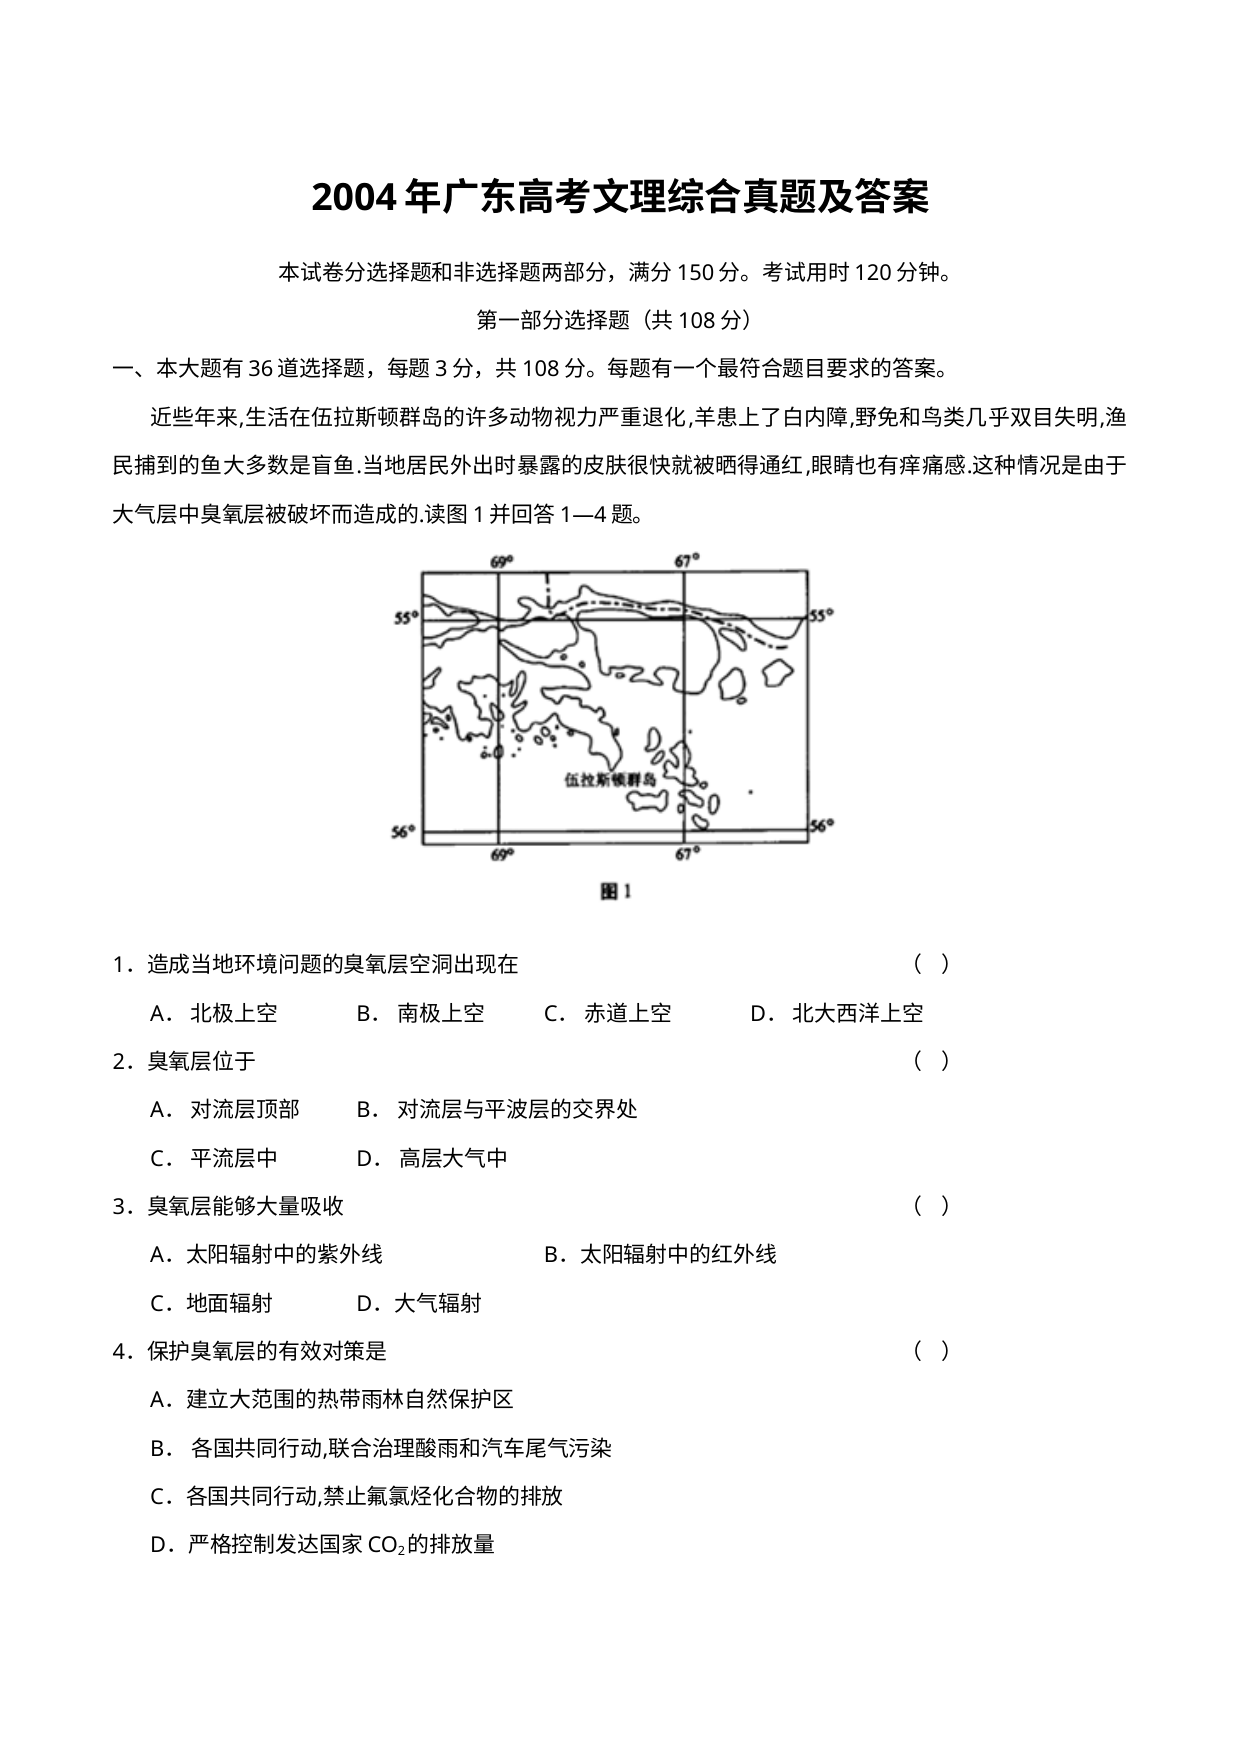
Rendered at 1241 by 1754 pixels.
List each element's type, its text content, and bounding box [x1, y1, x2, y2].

text 第一部分选择题（共108分） [112, 302, 1128, 335]
text 近些年来,生活在伍拉斯顿群岛的许多动物视力严重退化,羊患上了白内障,野免和鸟类几乎双目失明,渔民捕到的鱼大多数是盲鱼.当地居民外出时暴露的皮肤很快就被晒得通红,眼睛也有痒痛感.这种情况是由于大气层中臭氧层被破坏而造成的.读图1并回答1—4题。 [112, 399, 1128, 529]
text 本试卷分选择题和非选择题两部分，满分150分。考试用时120分钟。 [112, 254, 1128, 287]
text B． 各国共同行动,联合治理酸雨和汽车尾气污染 [112, 1430, 1128, 1463]
text 4．保护臭氧层的有效对策是 （ ） [112, 1334, 1128, 1366]
text A． 北极上空 B． 南极上空 C． 赤道上空 D． 北大西洋上空 [112, 995, 1128, 1028]
text D．严格控制发达国家CO2的排放量 [112, 1527, 1128, 1559]
text A． 对流层顶部 B． 对流层与平波层的交界处 [112, 1092, 1128, 1124]
text 3．臭氧层能够大量吸收 （ ） [112, 1189, 1128, 1221]
text C． 平流层中 D． 高层大气中 [112, 1140, 1128, 1173]
text A．建立大范围的热带雨林自然保护区 [112, 1382, 1128, 1414]
text 2004年广东高考文理综合真题及答案 [112, 162, 1128, 227]
text 2．臭氧层位于 （ ） [112, 1044, 1128, 1076]
text C．各国共同行动,禁止氟氯烃化合物的排放 [112, 1479, 1128, 1511]
text 1．造成当地环境问题的臭氧层空洞出现在 （ ） [112, 947, 1128, 979]
picture [382, 545, 858, 914]
list 一、本大题有36道选择题，每题3分，共108分。每题有一个最符合题目要求的答案。 [112, 351, 1128, 383]
text C．地面辐射 D．大气辐射 [112, 1285, 1128, 1318]
text A．太阳辐射中的紫外线 B．太阳辐射中的红外线 [112, 1237, 1128, 1269]
